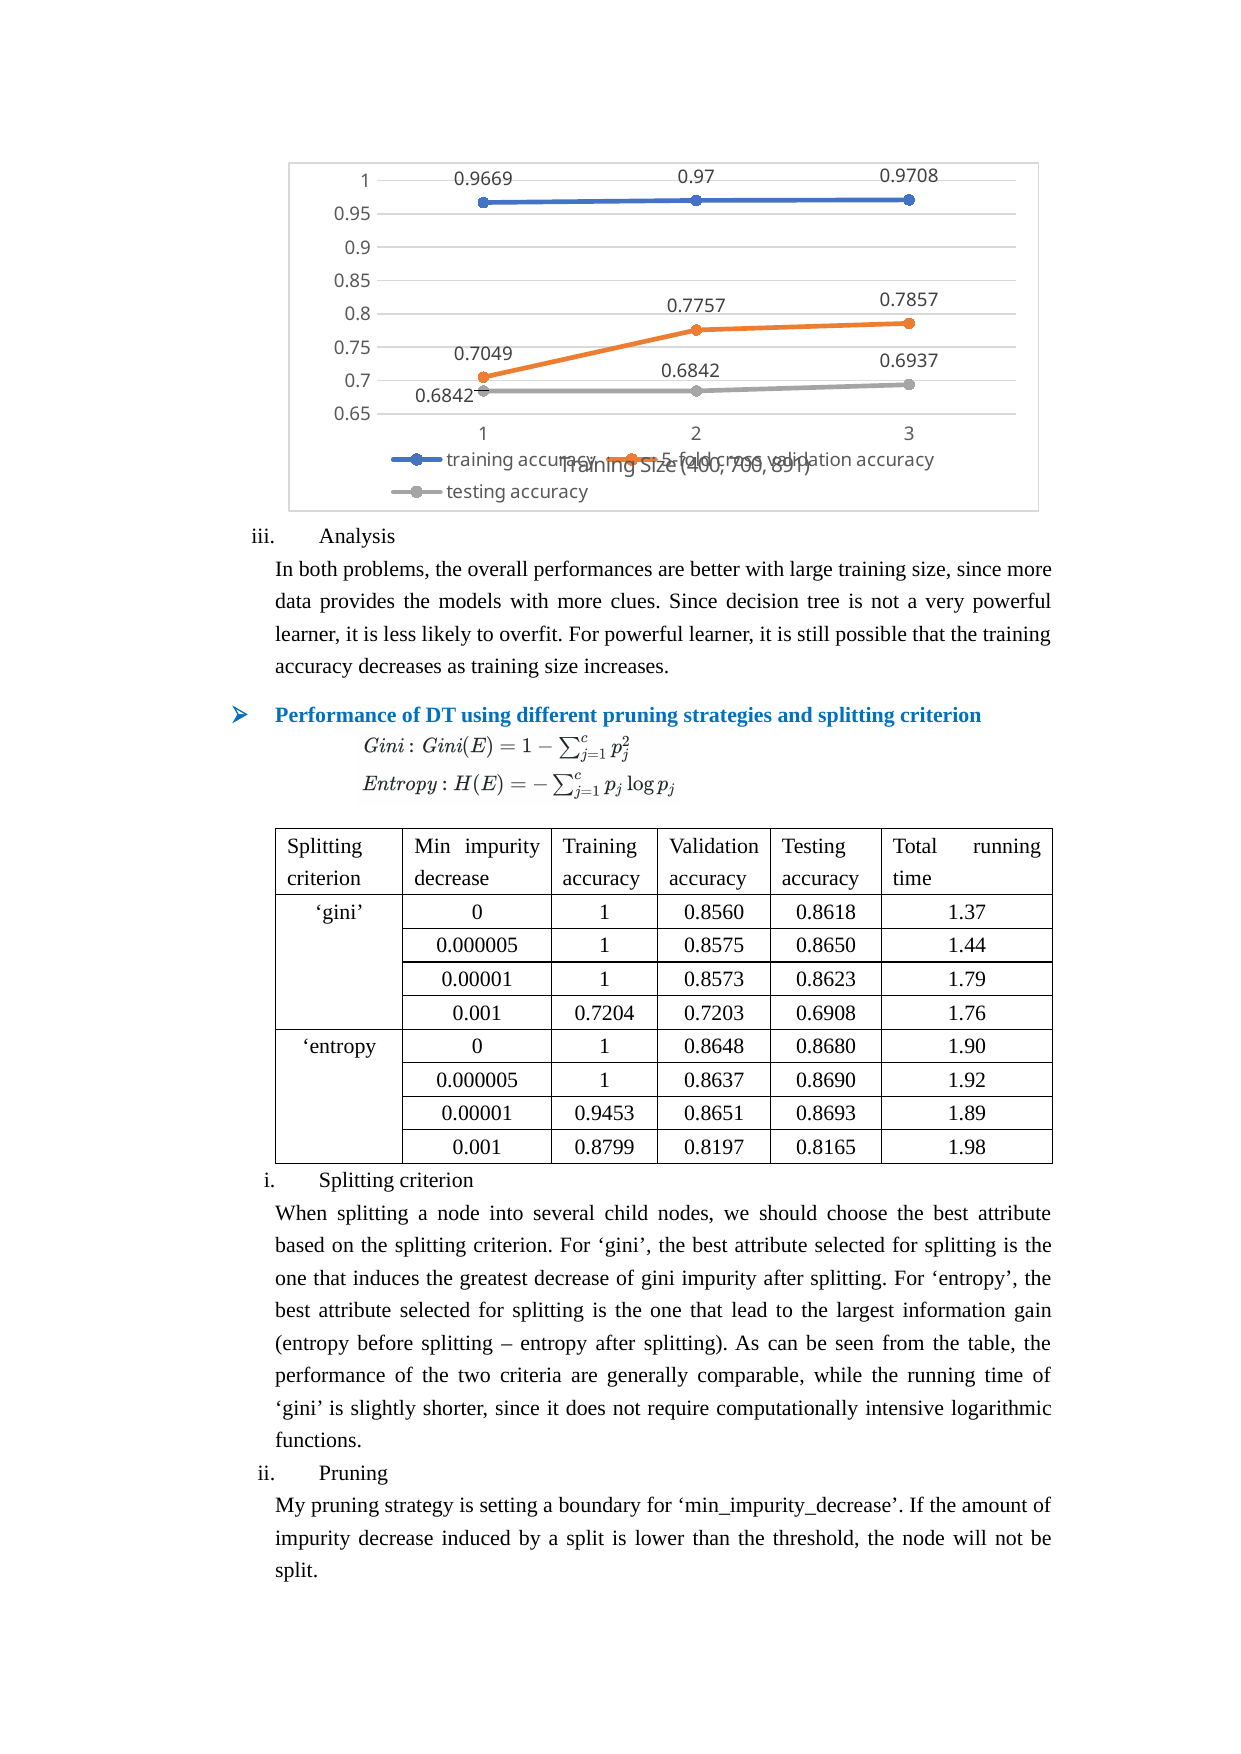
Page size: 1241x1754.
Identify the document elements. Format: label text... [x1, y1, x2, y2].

table_cell 1 [552, 963, 657, 995]
text My pruning strategy is setting a boundary for ‘min_impurity_decrease’. If the amount of impurity decrease induced by a split is lower than the threshold, the node will not be split. [275, 1489, 1053, 1586]
table_cell 1.44 [882, 929, 1052, 961]
table_cell 1 [552, 895, 657, 928]
table_cell 1.89 [882, 1097, 1052, 1129]
table_cell 0 [403, 1030, 551, 1062]
list Splitting criterion [275, 1164, 1053, 1196]
text In both problems, the overall performances are better with large training size, since more data provides the models with more clues. Since decision tree is not a very powerful learner, it is less likely to overfit. For powerful learner, it is still possible that the training accuracy decreases as training size increases. [275, 552, 1053, 682]
table_cell 0.8165 [771, 1130, 881, 1163]
table_cell 0.8560 [658, 895, 770, 928]
table_cell 0.000005 [403, 1063, 551, 1096]
table_cell 0.8637 [658, 1063, 770, 1096]
table_cell 0.001 [403, 996, 551, 1028]
table_cell 0.8693 [771, 1097, 881, 1129]
table_cell 1.90 [882, 1030, 1052, 1062]
table_cell 0.8573 [658, 963, 770, 995]
table_cell 0.00001 [403, 963, 551, 995]
table_cell 0.8651 [658, 1097, 770, 1129]
table_cell 0.00001 [403, 1097, 551, 1129]
table_cell 1.98 [882, 1130, 1052, 1163]
table_cell 0.000005 [403, 929, 551, 961]
table_header Validation accuracy [658, 829, 770, 894]
text When splitting a node into several child nodes, we should choose the best attribute based on the splitting criterion. For ‘gini’, the best attribute selected for splitting is the one that induces the greatest decrease of gini impurity after splitting. For ‘entropy’, the best attribute selected for splitting is the one that lead to the largest information gain (entropy before splitting – entropy after splitting). As can be seen from the table, the performance of the two criteria are generally comparable, while the running time of ‘gini’ is slightly shorter, since it does not require computationally intensive logarithmic functions. [275, 1196, 1053, 1456]
table_cell 1.37 [882, 895, 1052, 928]
table_cell 1.76 [882, 996, 1052, 1028]
table_cell ‘entropy [276, 1030, 402, 1163]
table_cell 0.6908 [771, 996, 881, 1028]
table_cell 0.8618 [771, 895, 881, 928]
list Pruning [275, 1456, 1053, 1489]
table_header Testing accuracy [771, 829, 881, 894]
table_header Min impurity decrease [403, 829, 551, 894]
table_cell 0.9453 [552, 1097, 657, 1129]
table_cell 1.92 [882, 1063, 1052, 1096]
table_cell ‘gini’ [276, 895, 402, 1028]
table_cell 0.8650 [771, 929, 881, 961]
table_cell 0.7204 [552, 996, 657, 1028]
table_header Total running time [882, 829, 1052, 894]
table_cell 0.8690 [771, 1063, 881, 1096]
list Analysis [275, 519, 1053, 552]
table_cell 1 [552, 929, 657, 961]
table_cell 1 [552, 1063, 657, 1096]
picture [356, 730, 681, 806]
table_cell 0.8197 [658, 1130, 770, 1163]
table_header Splitting criterion [276, 829, 402, 894]
table_cell 0.001 [403, 1130, 551, 1163]
table_cell 0 [403, 895, 551, 928]
table_cell 0.8799 [552, 1130, 657, 1163]
table_cell 0.8680 [771, 1030, 881, 1062]
table_header Training accuracy [552, 829, 657, 894]
table_cell 0.8623 [771, 963, 881, 995]
table_cell 0.8648 [658, 1030, 770, 1062]
list Performance of DT using different pruning strategies and splitting criterion [231, 698, 1053, 731]
table_cell 0.7203 [658, 996, 770, 1028]
table_cell 0.8575 [658, 929, 770, 961]
table_cell 1 [552, 1030, 657, 1062]
table_cell 1.79 [882, 963, 1052, 995]
